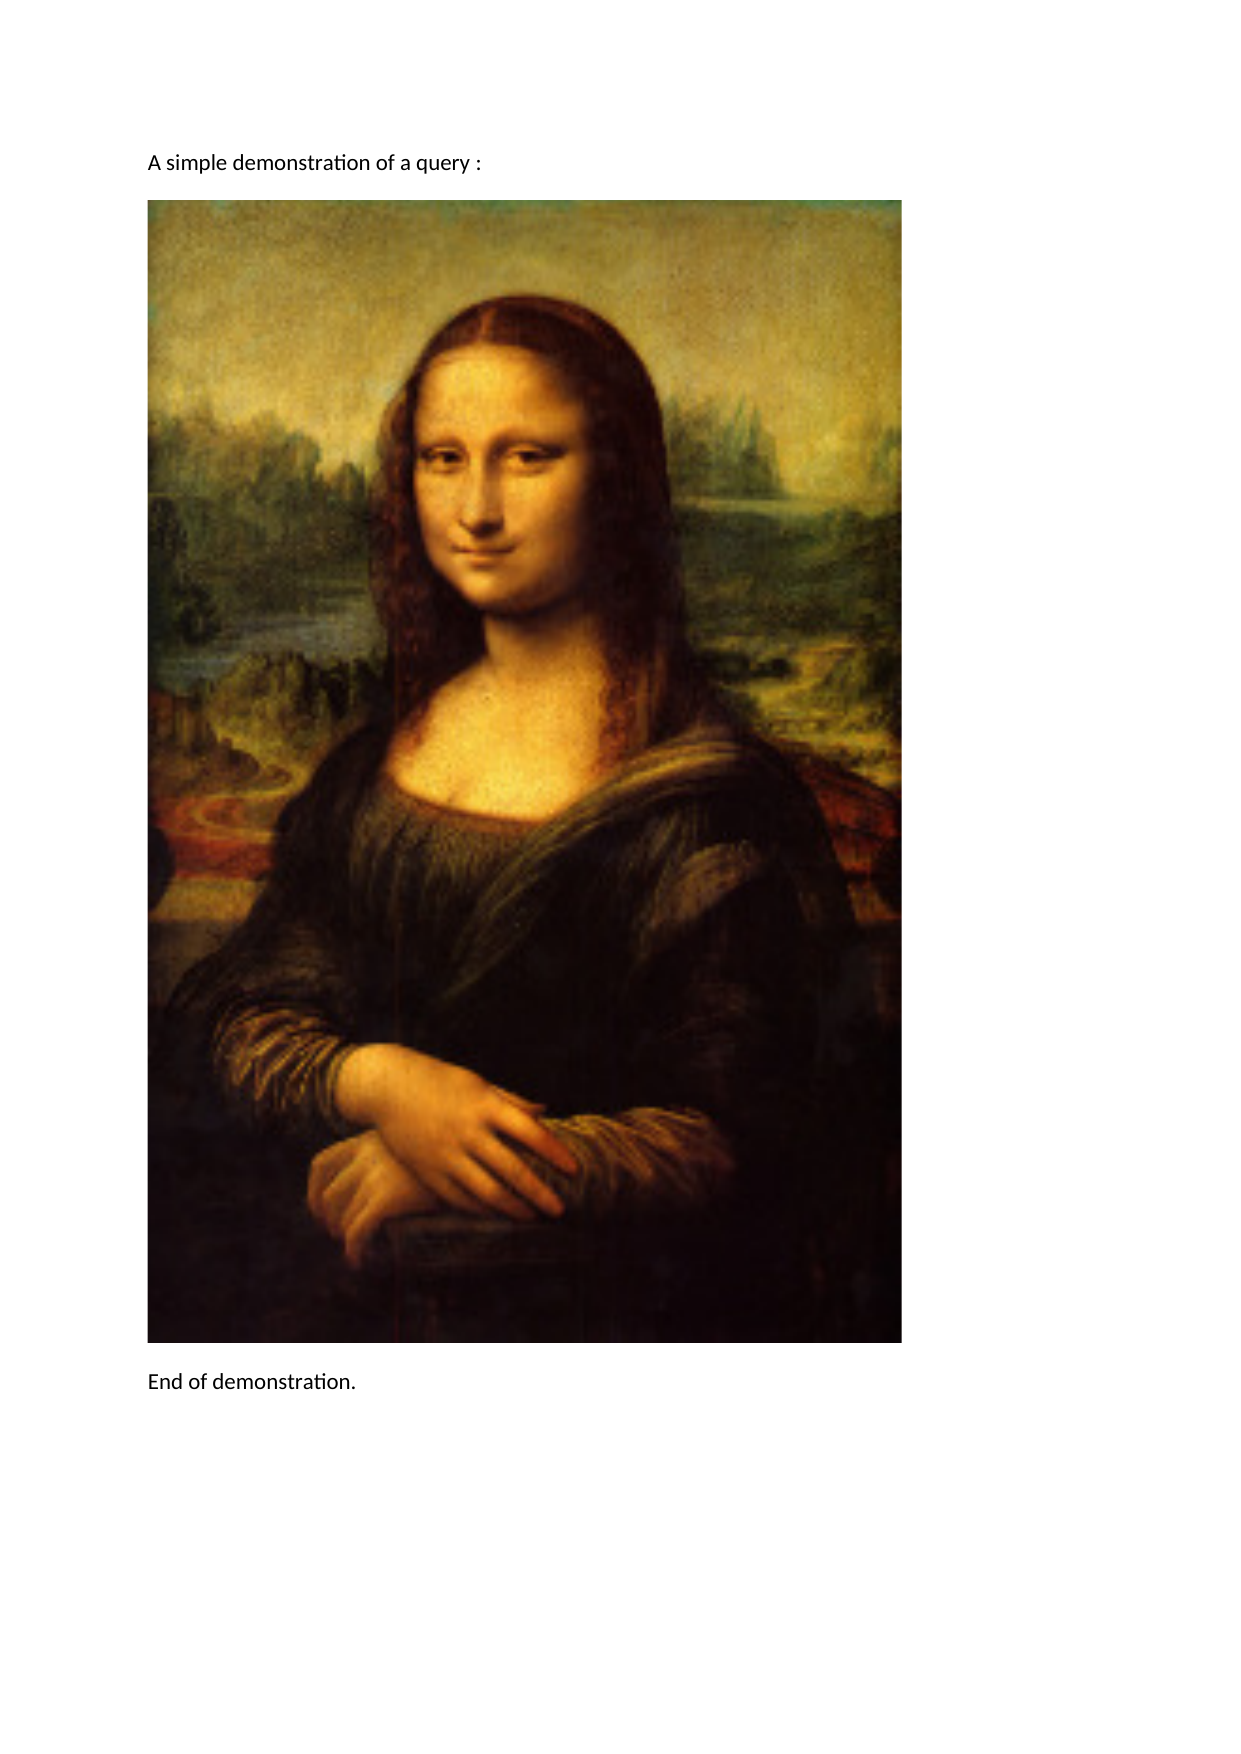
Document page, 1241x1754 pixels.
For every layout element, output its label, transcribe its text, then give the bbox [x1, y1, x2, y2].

text A simple demonstration of a query : [148, 148, 1093, 176]
picture [147, 200, 902, 1343]
text End of demonstration. [148, 1367, 1093, 1395]
